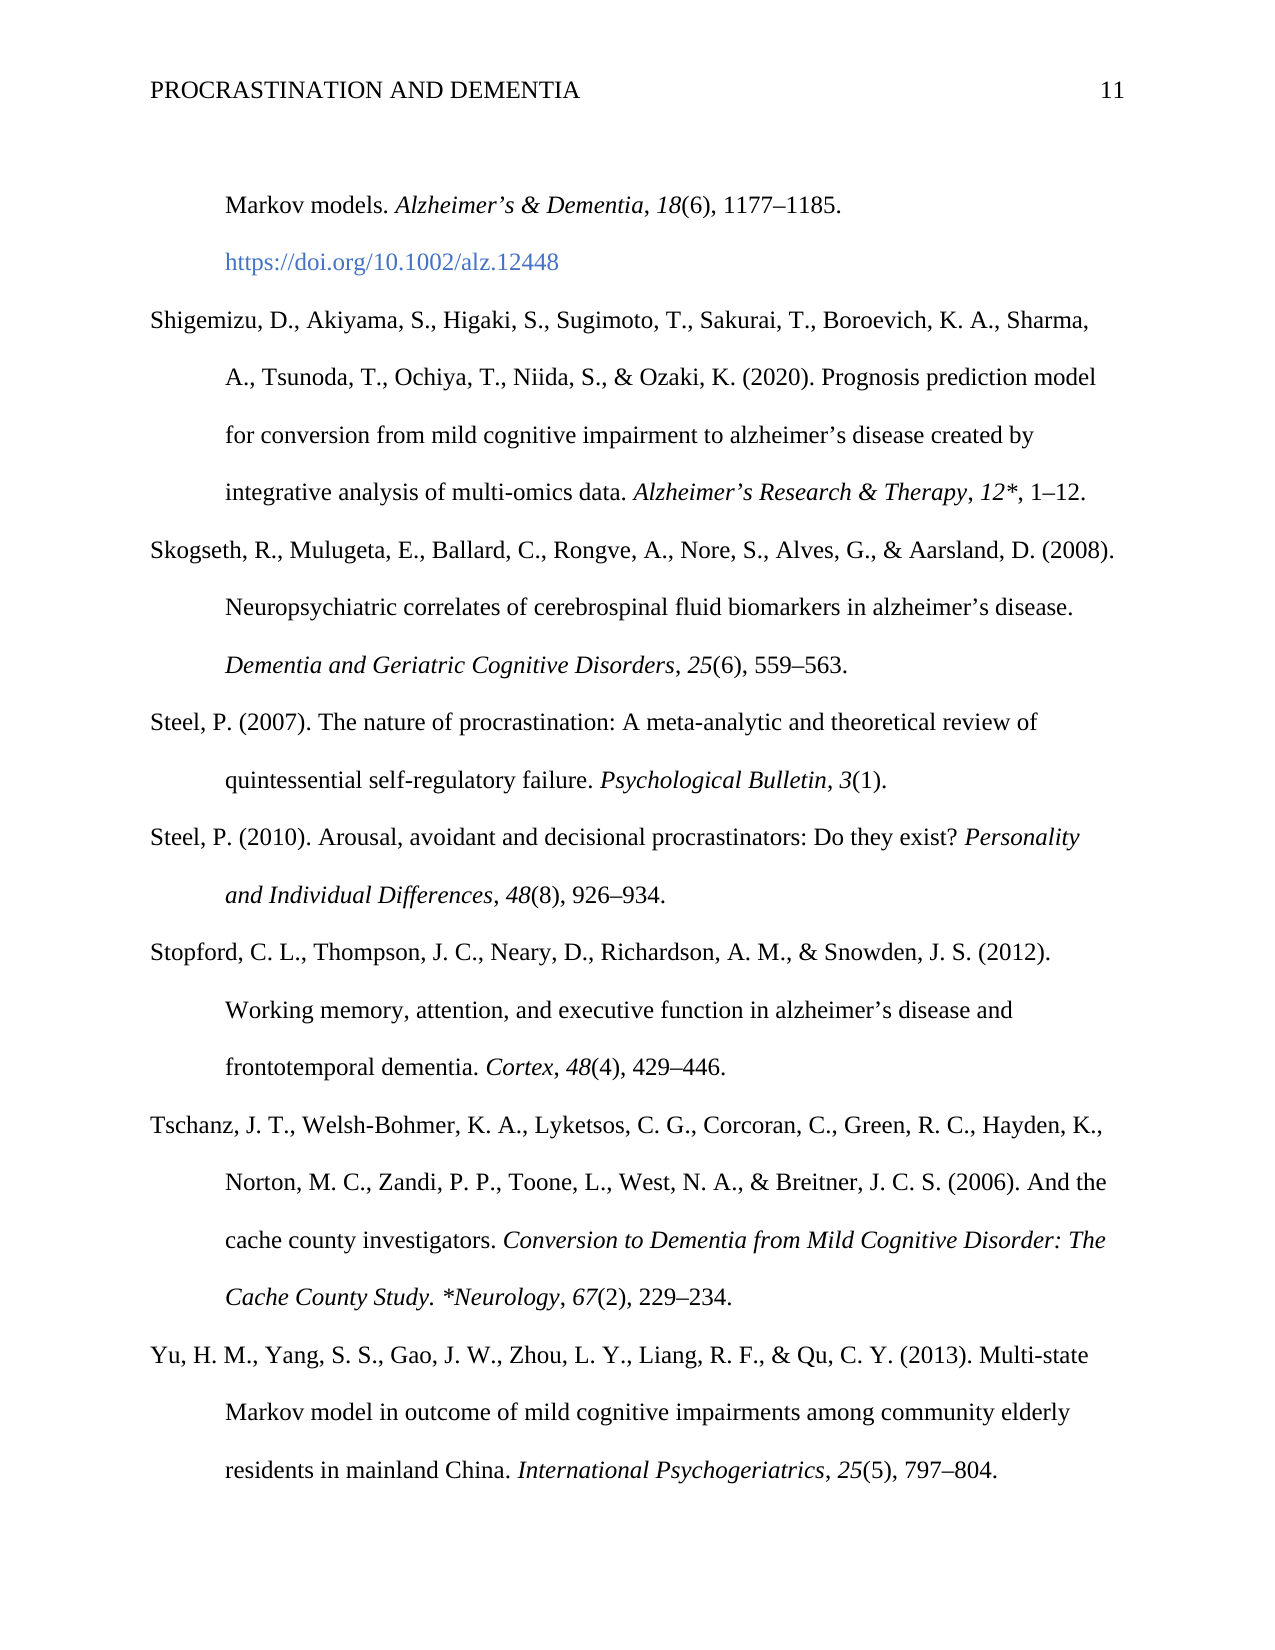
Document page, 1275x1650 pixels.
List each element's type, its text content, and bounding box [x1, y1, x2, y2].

text Steel, P. (2010). Arousal, avoidant and decisional procrastinators: Do they exist? Personality and Individual Differences, 48(8), 926–934. [150, 822, 1125, 909]
text Tschanz, J. T., Welsh-Bohmer, K. A., Lyketsos, C. G., Corcoran, C., Green, R. C., Hayden, K., Norton, M. C., Zandi, P. P., Toone, L., West, N. A., & Breitner, J. C. S. (2006). And the cache county investigators. Conversion to Dementia from Mild Cognitive Disorder: The Cache County Study. *Neurology, 67(2), 229–234. [150, 1110, 1125, 1311]
text Skogseth, R., Mulugeta, E., Ballard, C., Rongve, A., Nore, S., Alves, G., & Aarsland, D. (2008). Neuropsychiatric correlates of cerebrospinal fluid biomarkers in alzheimer’s disease. Dementia and Geriatric Cognitive Disorders, 25(6), 559–563. [150, 535, 1125, 679]
text Steel, P. (2007). The nature of procrastination: A meta-analytic and theoretical review of quintessential self-regulatory failure. Psychological Bulletin, 3(1). [150, 707, 1125, 794]
text Shigemizu, D., Akiyama, S., Higaki, S., Sugimoto, T., Sakurai, T., Boroevich, K. A., Sharma, A., Tsunoda, T., Ochiya, T., Niida, S., & Ozaki, K. (2020). Prognosis prediction model for conversion from mild cognitive impairment to alzheimer’s disease created by integrative analysis of multi-omics data. Alzheimer’s Research & Therapy, 12*, 1–12. [150, 305, 1125, 506]
text Yu, H. M., Yang, S. S., Gao, J. W., Zhou, L. Y., Liang, R. F., & Qu, C. Y. (2013). Multi-state Markov model in outcome of mild cognitive impairments among community elderly residents in mainland China. International Psychogeriatrics, 25(5), 797–804. [150, 1340, 1125, 1484]
text Stopford, C. L., Thompson, J. C., Neary, D., Richardson, A. M., & Snowden, J. S. (2012). Working memory, attention, and executive function in alzheimer’s disease and frontotemporal dementia. Cortex, 48(4), 429–446. [150, 937, 1125, 1081]
